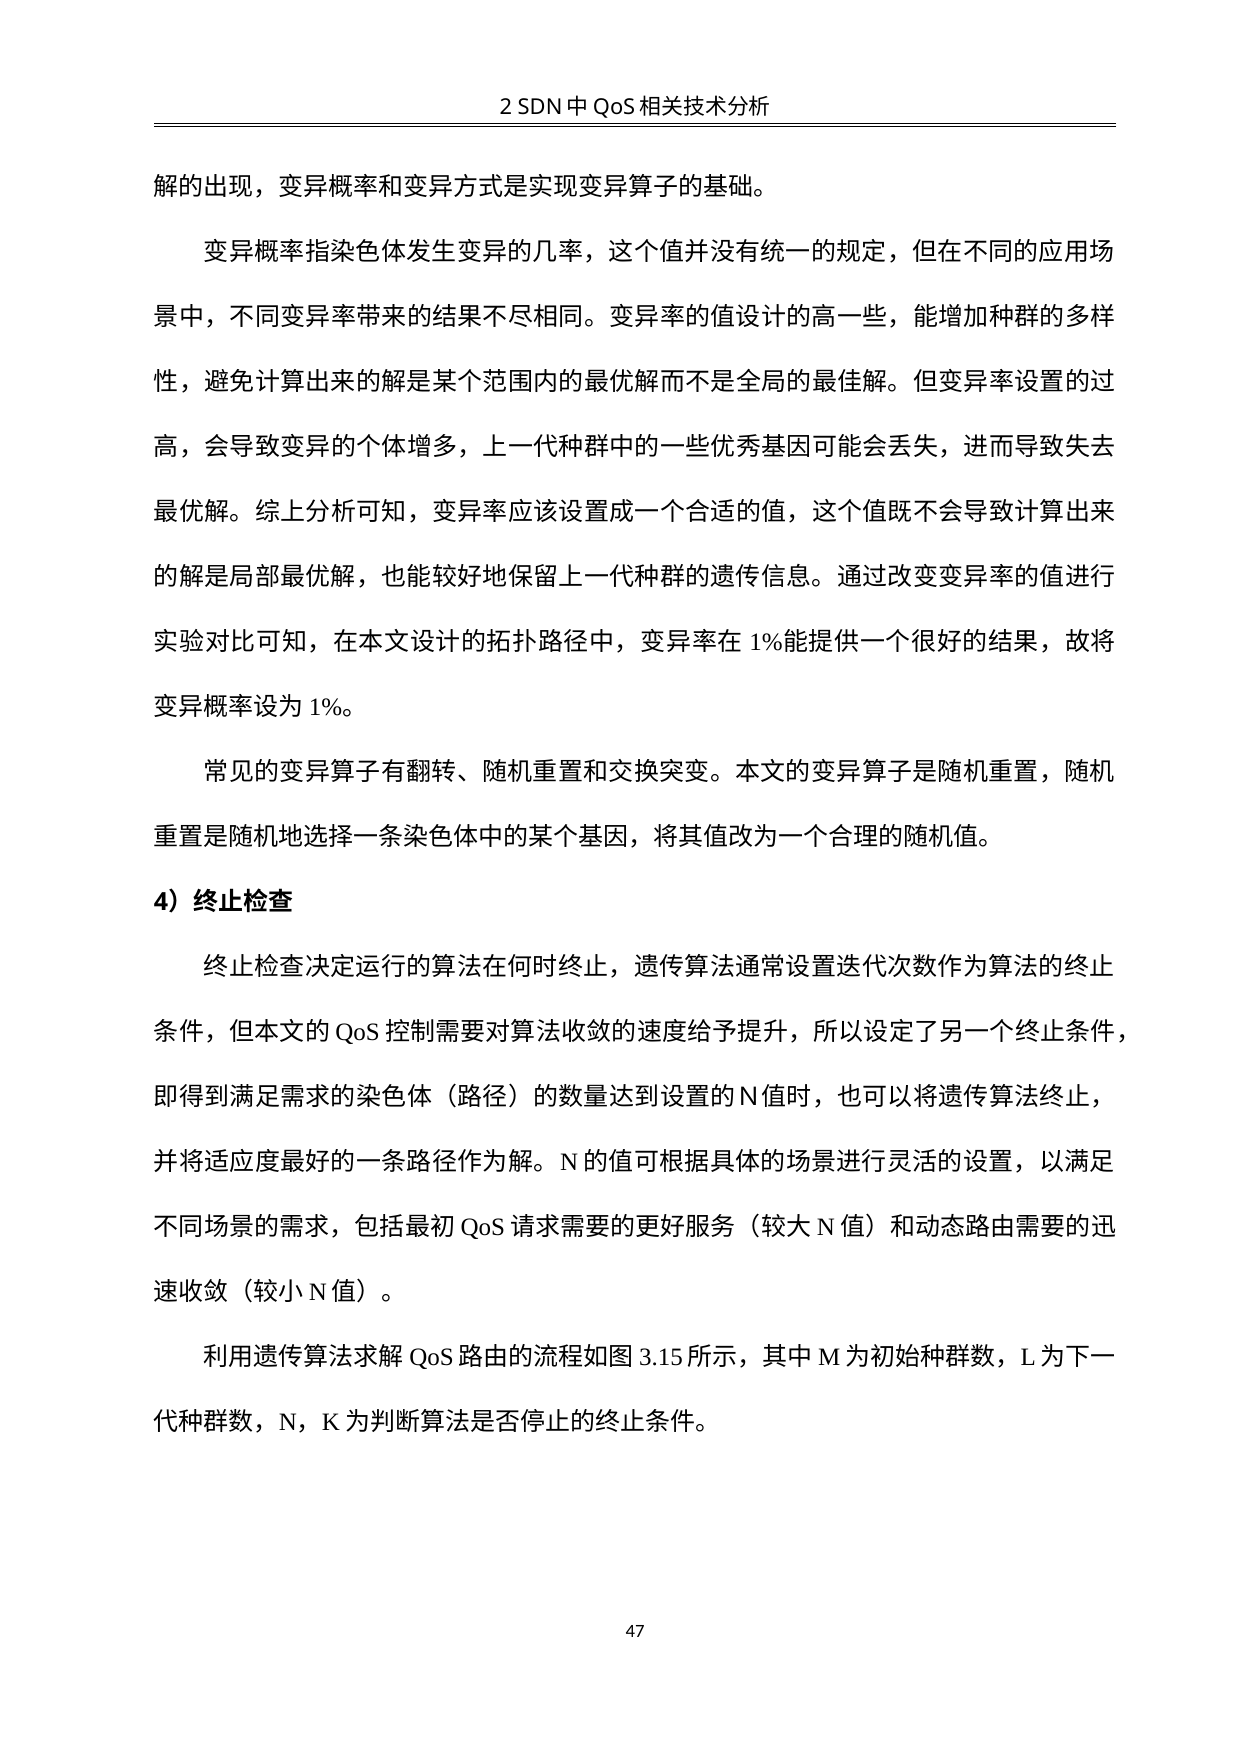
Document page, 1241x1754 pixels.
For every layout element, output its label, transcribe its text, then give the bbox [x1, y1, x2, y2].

text 利用遗传算法求解QoS路由的流程如图3.15所示，其中M为初始种群数，L为下一代种群数，N，K为判断算法是否停止的终止条件。 [154, 1322, 1116, 1452]
text 终止检查决定运行的算法在何时终止，遗传算法通常设置迭代次数作为算法的终止条件，但本文的QoS控制需要对算法收敛的速度给予提升，所以设定了另一个终止条件，即得到满足需求的染色体（路径）的数量达到设置的Ｎ值时，也可以将遗传算法终止，并将适应度最好的一条路径作为解。N的值可根据具体的场景进行灵活的设置，以满足不同场景的需求，包括最初QoS请求需要的更好服务（较大N值）和动态路由需要的迅速收敛（较小N值）。 [154, 932, 1116, 1322]
text 常见的变异算子有翻转、随机重置和交换突变。本文的变异算子是随机重置，随机重置是随机地选择一条染色体中的某个基因，将其值改为一个合理的随机值。 [154, 737, 1116, 867]
text 变异概率指染色体发生变异的几率，这个值并没有统一的规定，但在不同的应用场景中，不同变异率带来的结果不尽相同。变异率的值设计的高一些，能增加种群的多样性，避免计算出来的解是某个范围内的最优解而不是全局的最佳解。但变异率设置的过高，会导致变异的个体增多，上一代种群中的一些优秀基因可能会丢失，进而导致失去最优解。综上分析可知，变异率应该设置成一个合适的值，这个值既不会导致计算出来的解是局部最优解，也能较好地保留上一代种群的遗传信息。通过改变变异率的值进行实验对比可知，在本文设计的拓扑路径中，变异率在1%能提供一个很好的结果，故将变异概率设为1%。 [154, 217, 1116, 737]
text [154, 152, 1116, 217]
text 4）终止检查 [154, 867, 1116, 932]
